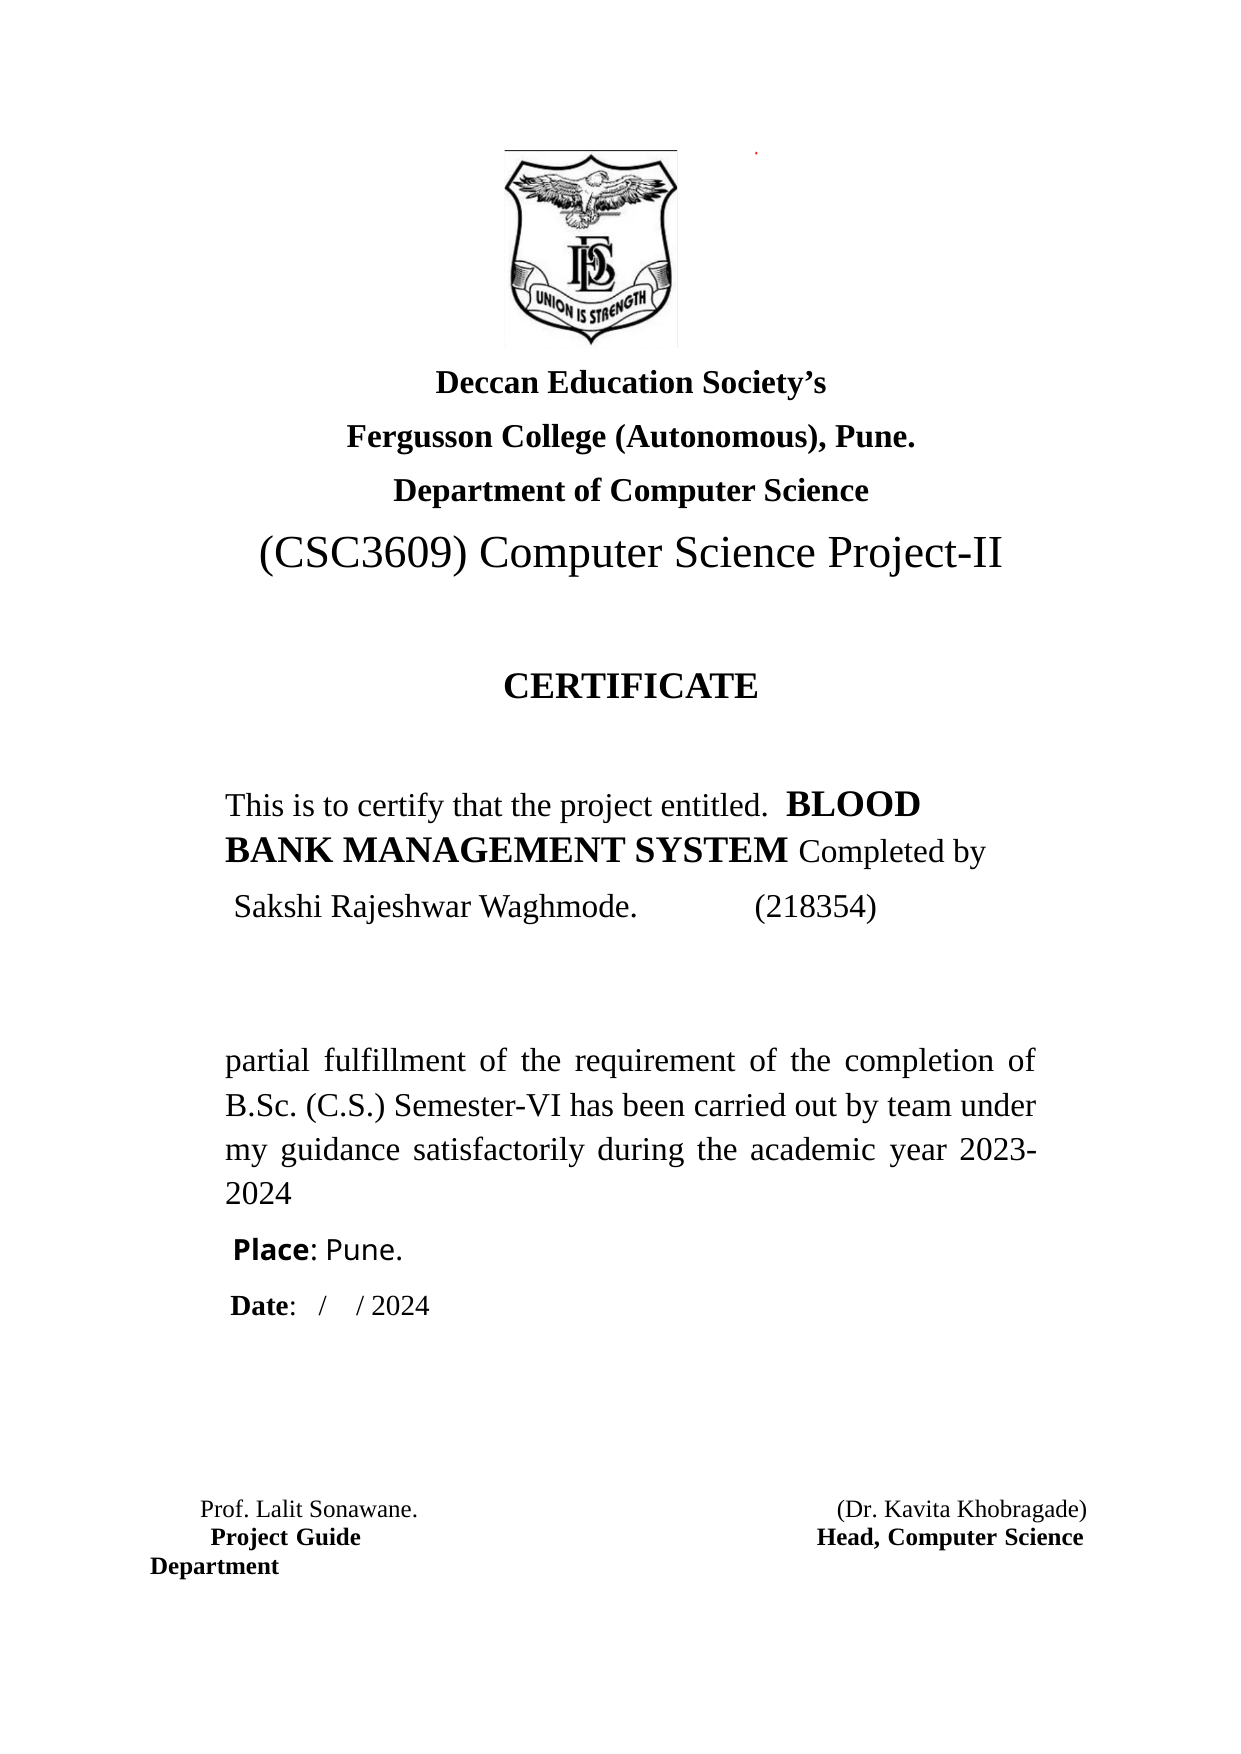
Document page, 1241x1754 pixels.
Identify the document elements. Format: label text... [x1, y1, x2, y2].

text Sakshi Rajeshwar Waghmode. (218354) [225, 887, 1037, 925]
text Deccan Education Society’s [225, 363, 1037, 401]
picture [504, 150, 758, 348]
text This is to certify that the project entitled. BLOOD BANK MANAGEMENT SYSTEM Completed by [225, 781, 1037, 871]
text Project Guide Head, Computer Science Department [150, 1522, 1090, 1580]
text Fergusson College (Autonomous), Pune. [225, 417, 1037, 455]
text Place: Pune. [225, 1229, 1037, 1269]
text Department of Computer Science [225, 470, 1037, 509]
text (CSC3609) Computer Science Project-II [225, 524, 1037, 577]
text Date: / / 2024 [150, 1288, 1090, 1321]
text Prof. Lalit Sonawane. (Dr. Kavita Khobragade) [150, 1494, 1090, 1522]
text partial fulfillment of the requirement of the completion of B.Sc. (C.S.) Semester-VI has been carried out by team under my guidance satisfactorily during the academic year 2023- 2024 [225, 1041, 1037, 1211]
text CERTIFICATE [225, 663, 1037, 706]
